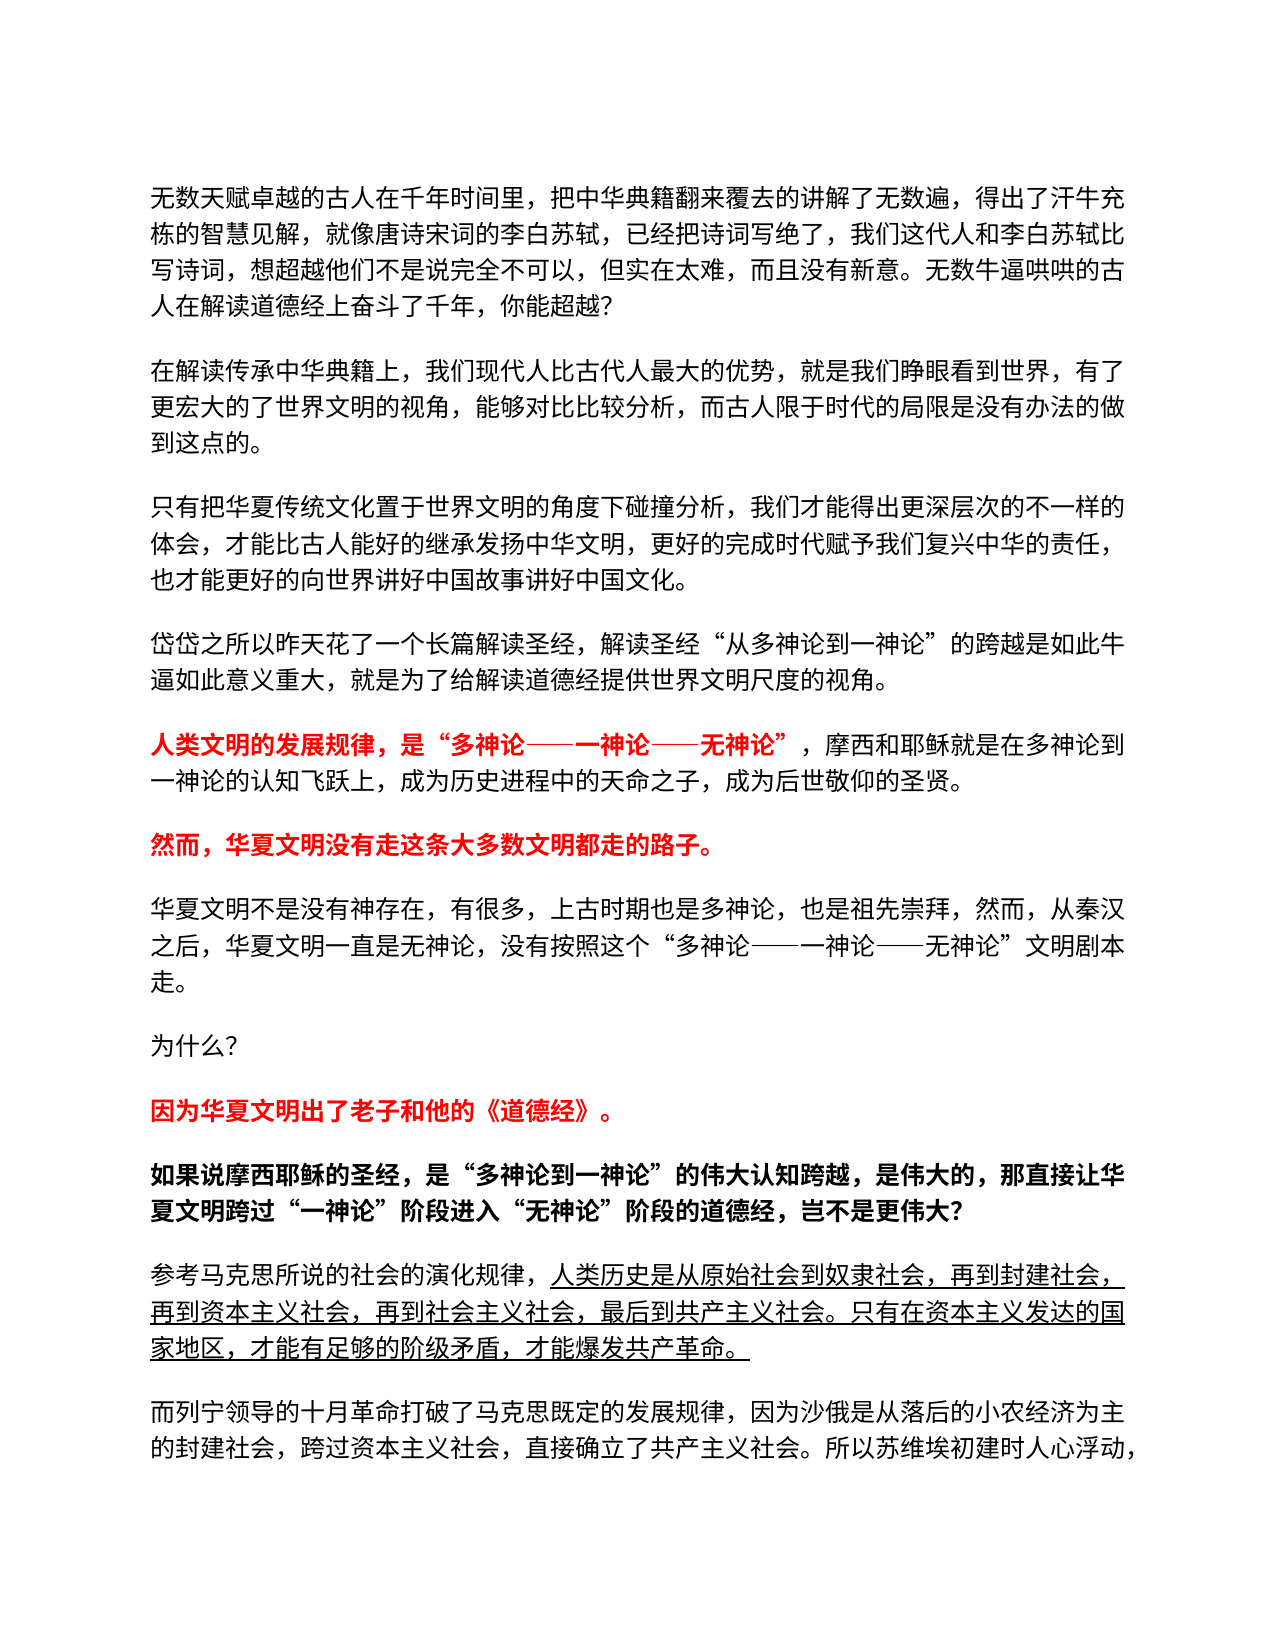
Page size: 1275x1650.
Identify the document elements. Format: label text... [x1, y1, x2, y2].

text 参考马克思所说的社会的演化规律，人类历史是从原始社会到奴隶社会，再到封建社会，再到资本主义社会，再到社会主义社会，最后到共产主义社会。只有在资本主义发达的国家地区，才能有足够的阶级矛盾，才能爆发共产革命。 [150, 1256, 1125, 1323]
text 岱岱之所以昨天花了一个长篇解读圣经，解读圣经“从多神论到一神论”的跨越是如此牛逼如此意义重大，就是为了给解读道德经提供世界文明尺度的视角。 [150, 624, 1125, 697]
text 人类文明的发展规律，是“多神论——一神论——无神论”，摩西和耶稣就是在多神论到一神论的认知飞跃上，成为历史进程中的天命之子，成为后世敬仰的圣贤。 [150, 725, 1125, 798]
text 华夏文明不是没有神存在，有很多，上古时期也是多神论，也是祖先崇拜，然而，从秦汉之后，华夏文明一直是无神论，没有按照这个“多神论——一神论——无神论”文明剧本走。 [150, 890, 1125, 999]
text 然而，华夏文明没有走这条大多数文明都走的路子。 [150, 826, 1125, 862]
text 无数天赋卓越的古人在千年时间里，把中华典籍翻来覆去的讲解了无数遍，得出了汗牛充栋的智慧见解，就像唐诗宋词的李白苏轼，已经把诗词写绝了，我们这代人和李白苏轼比写诗词，想超越他们不是说完全不可以，但实在太难，而且没有新意。无数牛逼哄哄的古人在解读道德经上奋斗了千年，你能超越？ [150, 178, 1125, 323]
text 参考马克思所说的社会的演化规律，人类历史是从原始社会到奴隶社会，再到封建社会，再到资本主义社会，再到社会主义社会，最后到共产主义社会。只有在资本主义发达的国家地区，才能有足够的阶级矛盾，才能爆发共产革命。 [150, 1325, 1125, 1364]
text 在解读传承中华典籍上，我们现代人比古代人最大的优势，就是我们睁眼看到世界，有了更宏大的了世界文明的视角，能够对比比较分析，而古人限于时代的局限是没有办法的做到这点的。 [150, 351, 1125, 460]
text 为什么？ [150, 1027, 1125, 1063]
text 如果说摩西耶稣的圣经，是“多神论到一神论”的伟大认知跨越，是伟大的，那直接让华夏文明跨过“一神论”阶段进入“无神论”阶段的道德经，岂不是更伟大？ [150, 1155, 1125, 1228]
text 因为华夏文明出了老子和他的《道德经》。 [150, 1091, 1125, 1127]
text 只有把华夏传统文化置于世界文明的角度下碰撞分析，我们才能得出更深层次的不一样的体会，才能比古人能好的继承发扬中华文明，更好的完成时代赋予我们复兴中华的责任，也才能更好的向世界讲好中国故事讲好中国文化。 [150, 488, 1125, 597]
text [150, 1392, 1125, 1465]
